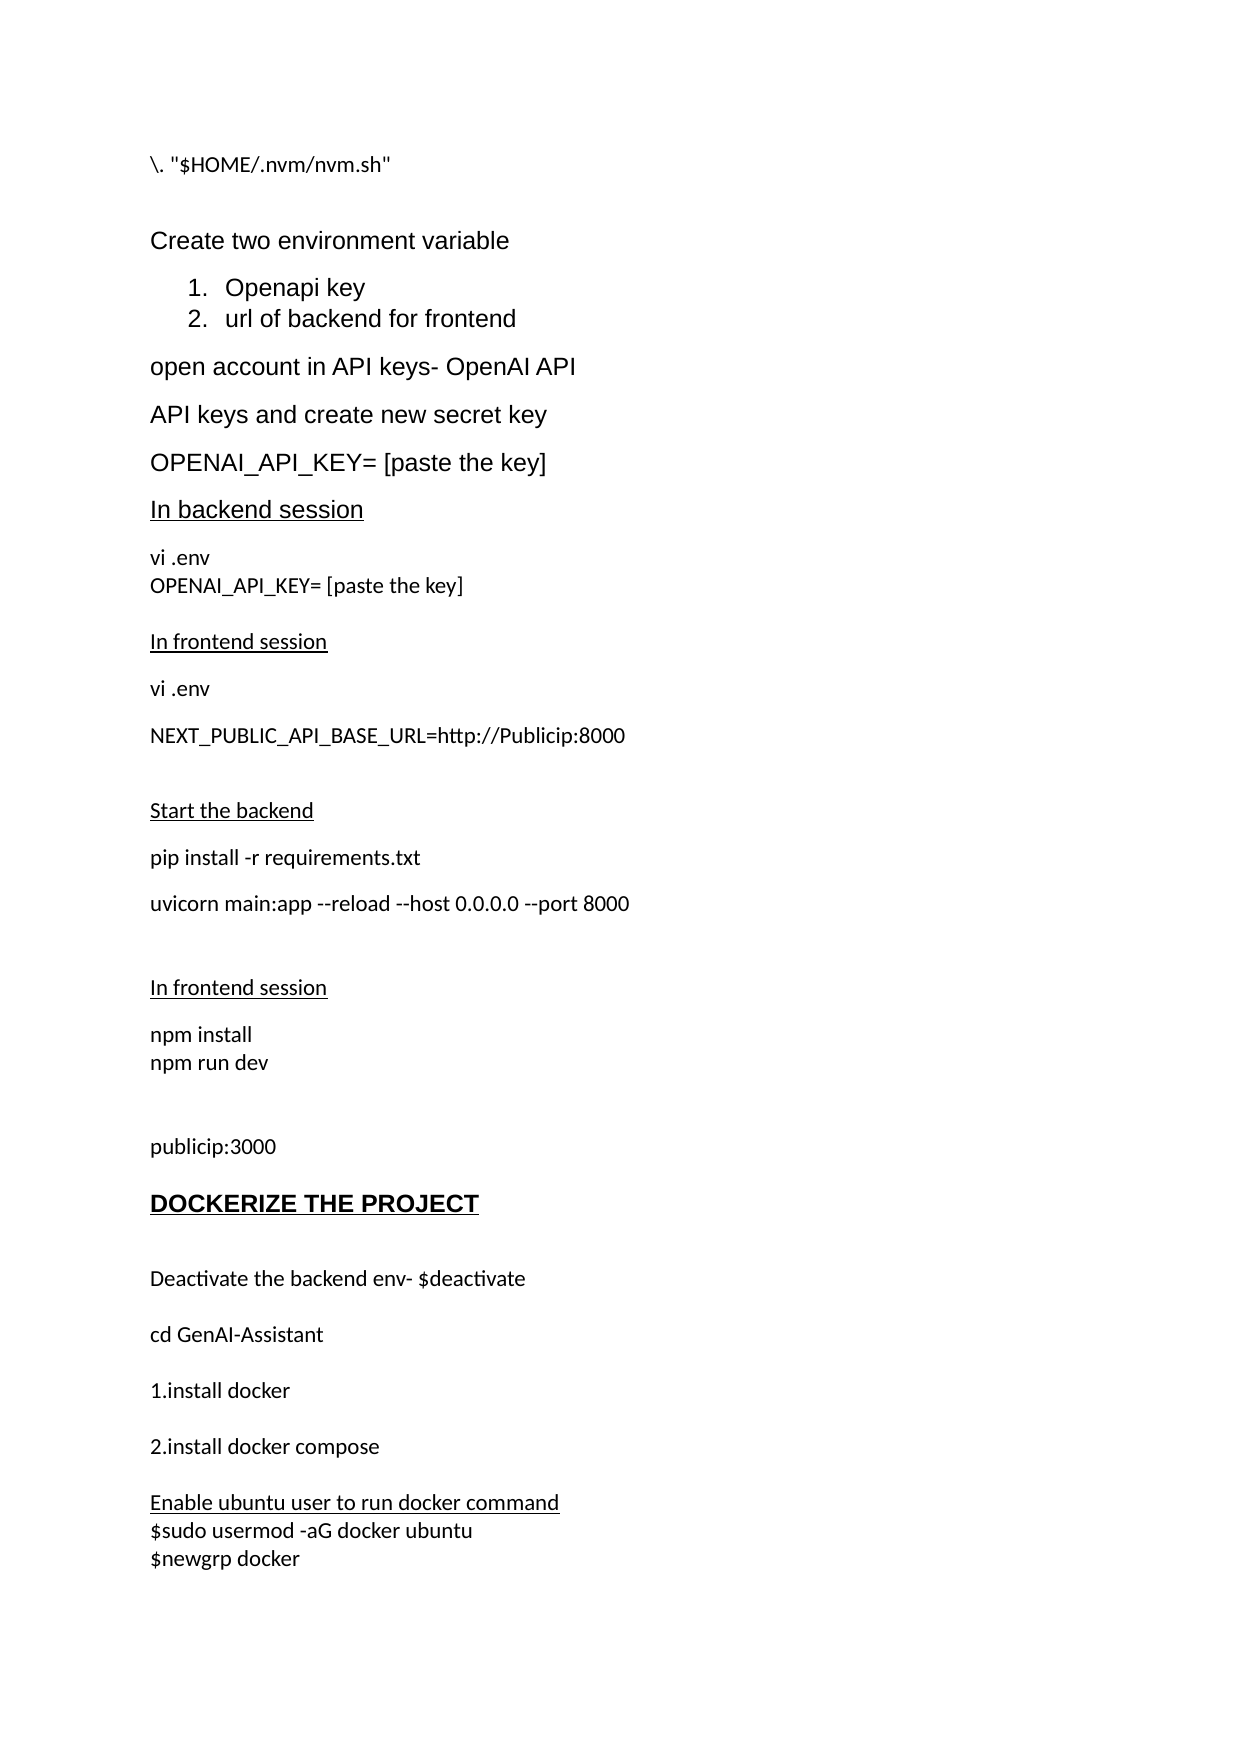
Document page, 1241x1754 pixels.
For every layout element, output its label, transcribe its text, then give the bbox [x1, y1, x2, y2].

text 1.install docker [150, 1376, 1090, 1404]
text DOCKERIZE THE PROJECT [150, 1188, 1090, 1217]
text 2.install docker compose [150, 1432, 1090, 1460]
text vi .env [150, 674, 1090, 702]
list url of backend for frontend [187, 304, 1090, 333]
text Start the backend [150, 796, 1090, 824]
text NEXT_PUBLIC_API_BASE_URL=http://Publicip:8000 [150, 721, 1090, 749]
text In frontend session [150, 627, 1090, 655]
text \. "$HOME/.nvm/nvm.sh" [150, 150, 1090, 178]
text Deactivate the backend env- $deactivate [150, 1264, 1090, 1292]
text Create two environment variable [150, 226, 1090, 254]
text uvicorn main:app --reload --host 0.0.0.0 --port 8000 [150, 889, 1090, 917]
text In frontend session [150, 973, 1090, 1002]
text In backend session [150, 495, 1090, 524]
text vi .env [150, 543, 1090, 571]
text Enable ubuntu user to run docker command [150, 1488, 1090, 1516]
text npm run dev [150, 1048, 1090, 1076]
text pip install -r requirements.txt [150, 843, 1090, 871]
text publicip:3000 [150, 1132, 1090, 1161]
text $newgrp docker [150, 1544, 1090, 1572]
text $sudo usermod -aG docker ubuntu [150, 1516, 1090, 1544]
text cd GenAI-Assistant [150, 1320, 1090, 1348]
text API keys and create new secret key [150, 400, 1090, 429]
text OPENAI_API_KEY= [paste the key] [150, 448, 1090, 476]
text npm install [150, 1020, 1090, 1048]
text open account in API keys- OpenAI API [150, 352, 1090, 381]
text OPENAI_API_KEY= [paste the key] [150, 571, 1090, 599]
list Openapi key [187, 273, 1090, 302]
